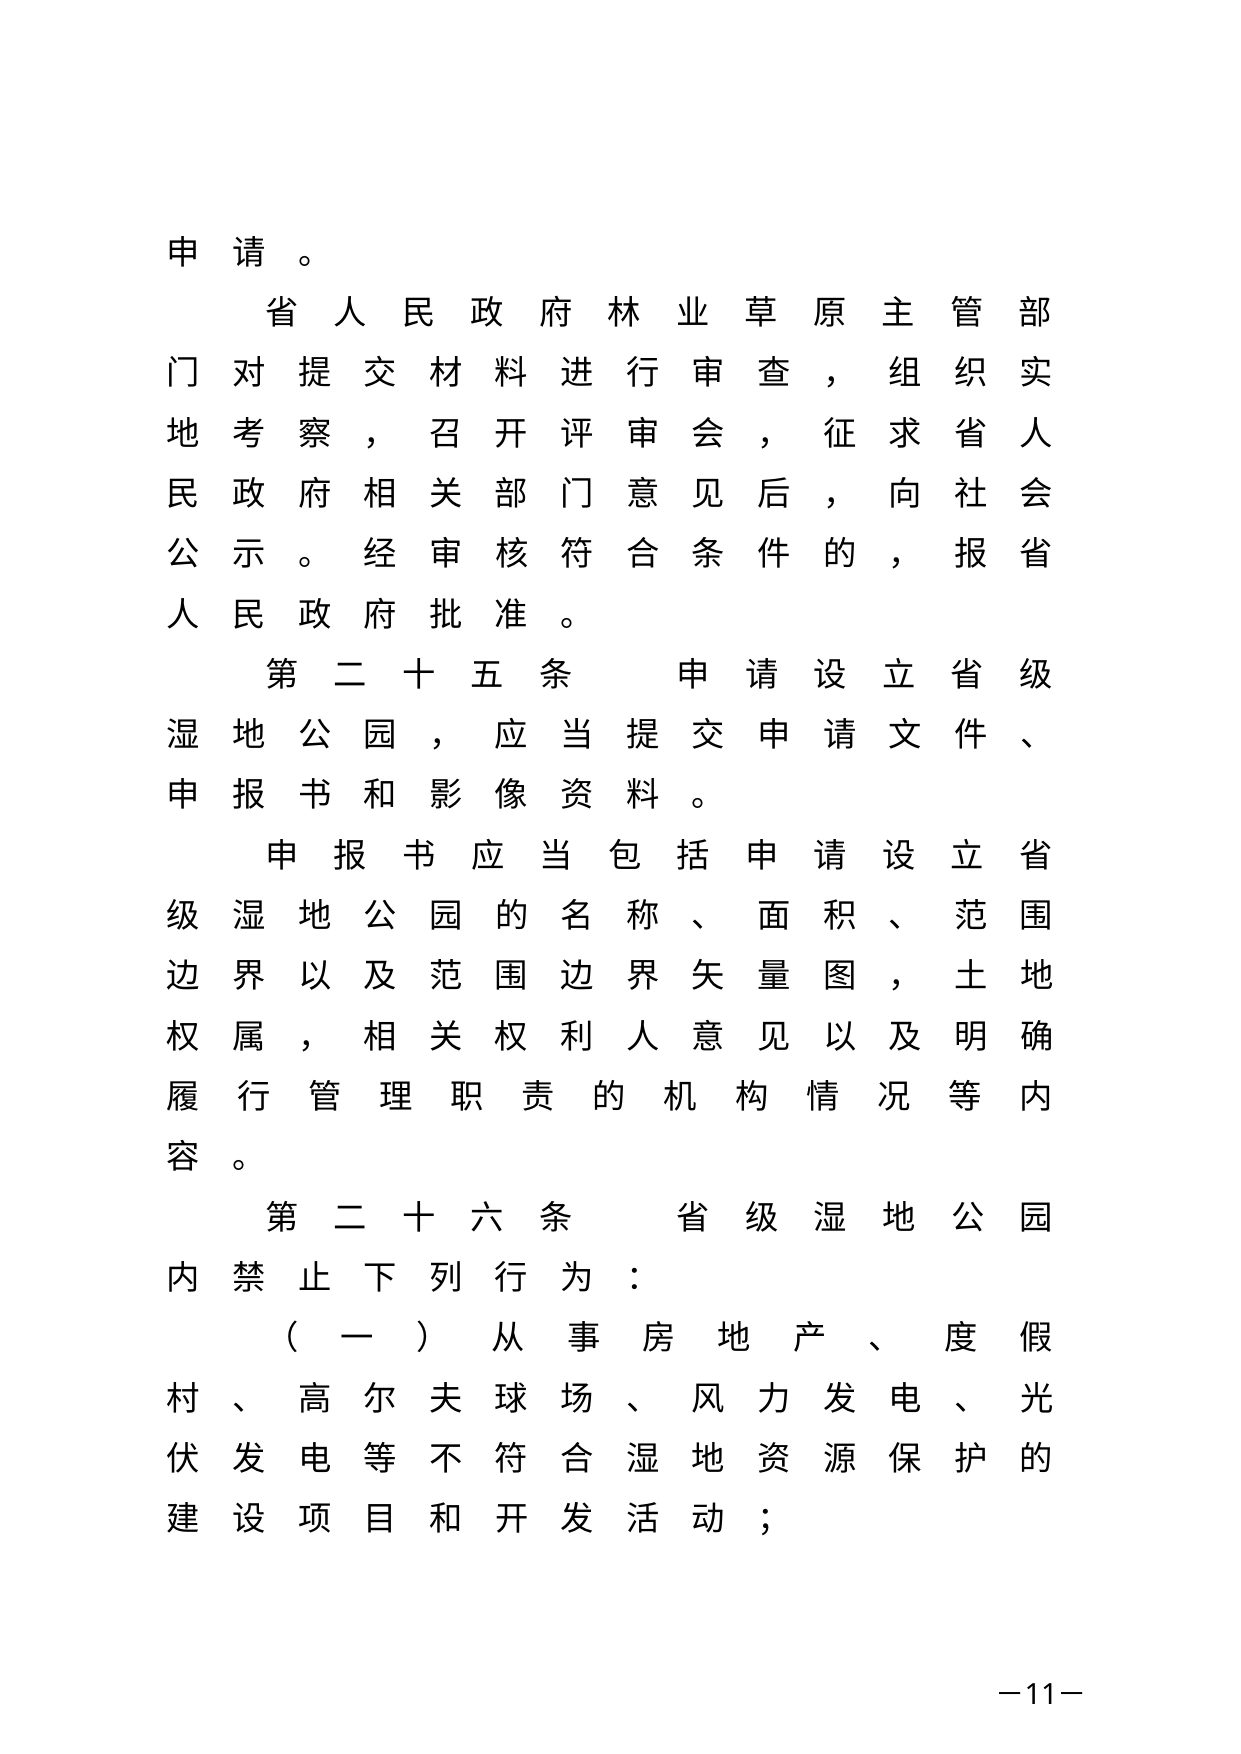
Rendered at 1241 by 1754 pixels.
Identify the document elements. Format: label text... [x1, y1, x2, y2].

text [167, 219, 1085, 280]
text 第二十六条 省级湿地公园内禁止下列行为： [167, 1184, 1085, 1305]
text 省人民政府林业草原主管部门对提交材料进行审查，组织实地考察，召开评审会，征求省人民政府相关部门意见后，向社会公示。经审核符合条件的，报省人民政府批准。 [167, 280, 1085, 642]
text （一）从事房地产、度假村、高尔夫球场、风力发电、光伏发电等不符合湿地资源保护的建设项目和开发活动； [167, 1305, 1085, 1546]
text 第二十五条 申请设立省级湿地公园，应当提交申请文件、申报书和影像资料。 [167, 642, 1085, 822]
text 申报书应当包括申请设立省级湿地公园的名称、面积、范围边界以及范围边界矢量图，土地权属，相关权利人意见以及明确履行管理职责的机构情况等内容。 [167, 822, 1085, 1184]
